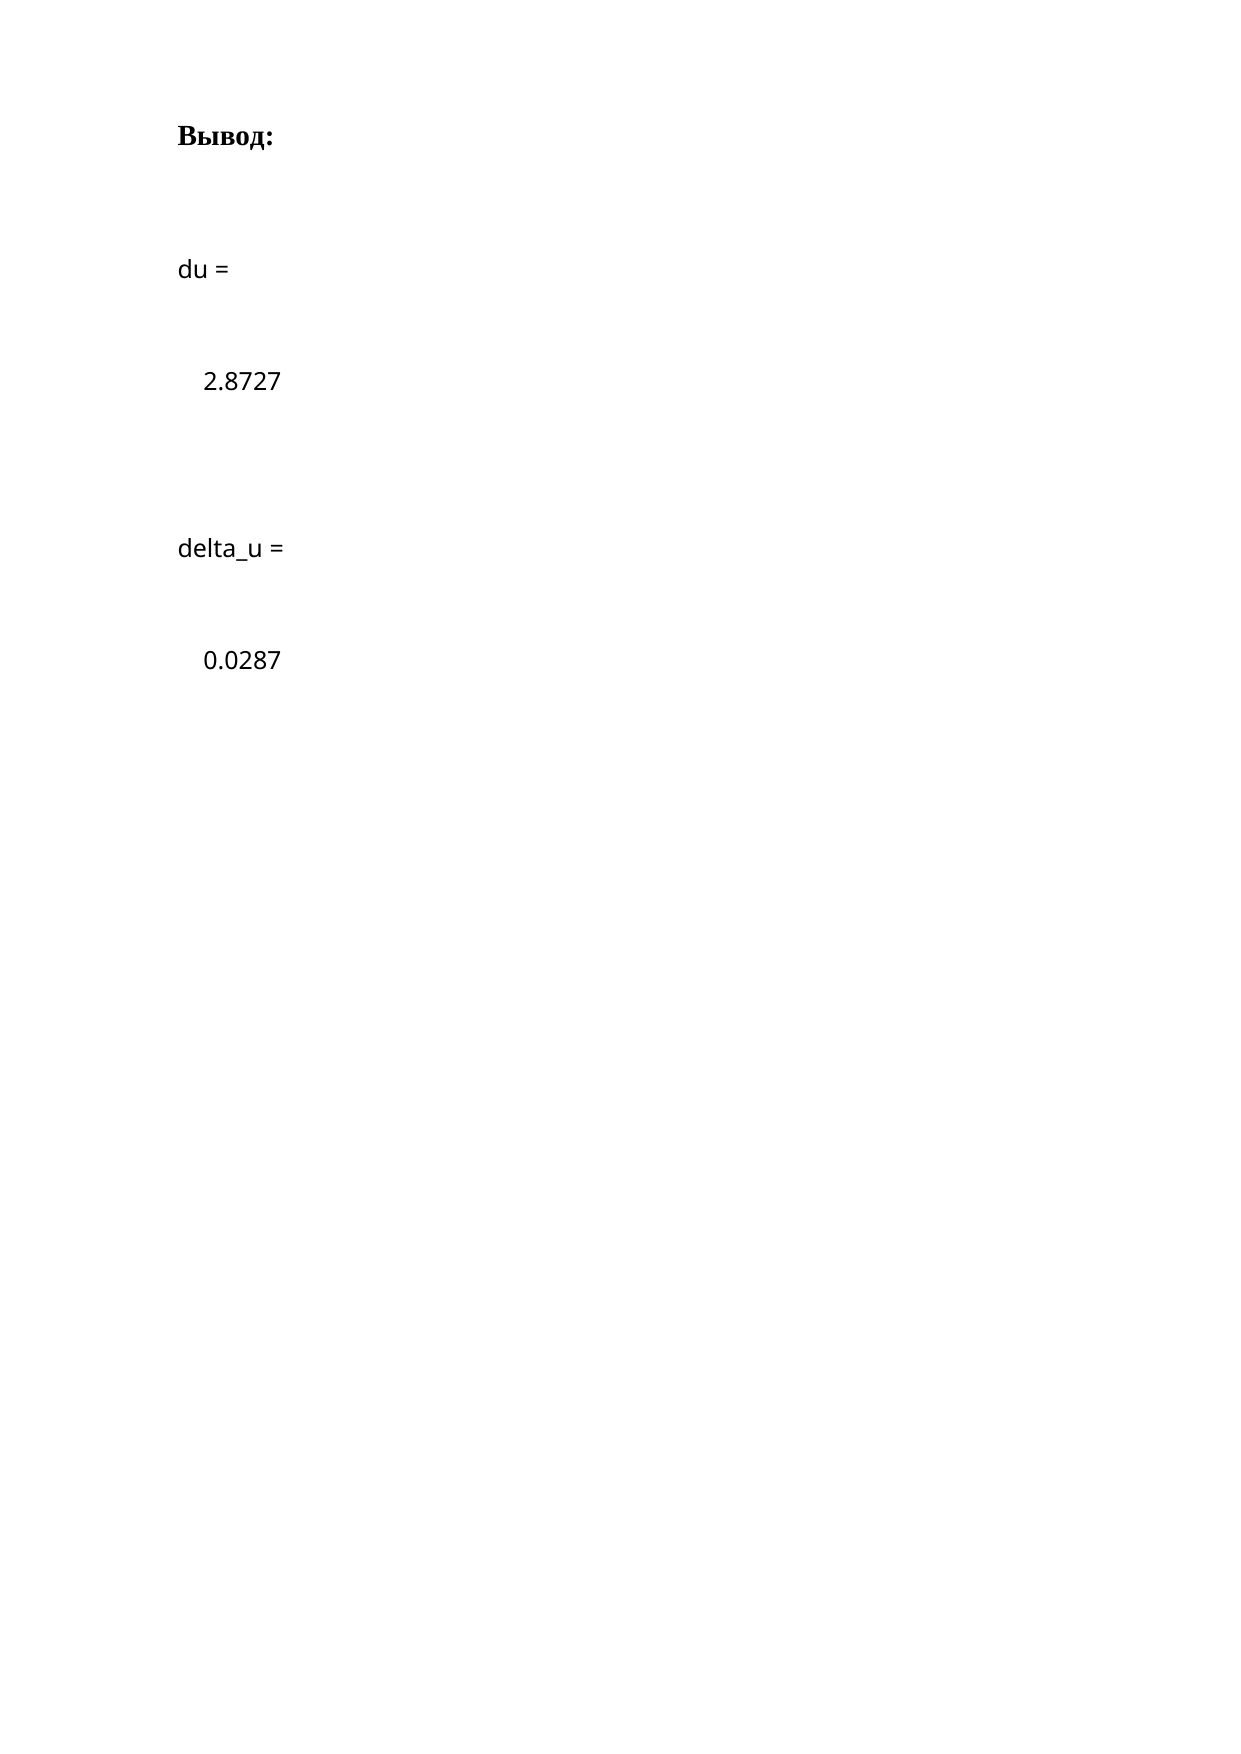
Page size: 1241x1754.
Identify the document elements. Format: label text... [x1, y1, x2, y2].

text delta_u = [177, 531, 1152, 565]
text du = [177, 252, 1152, 286]
text Вывод: [177, 118, 1152, 152]
text 0.0287 [177, 642, 1152, 677]
text 2.8727 [177, 363, 1152, 397]
